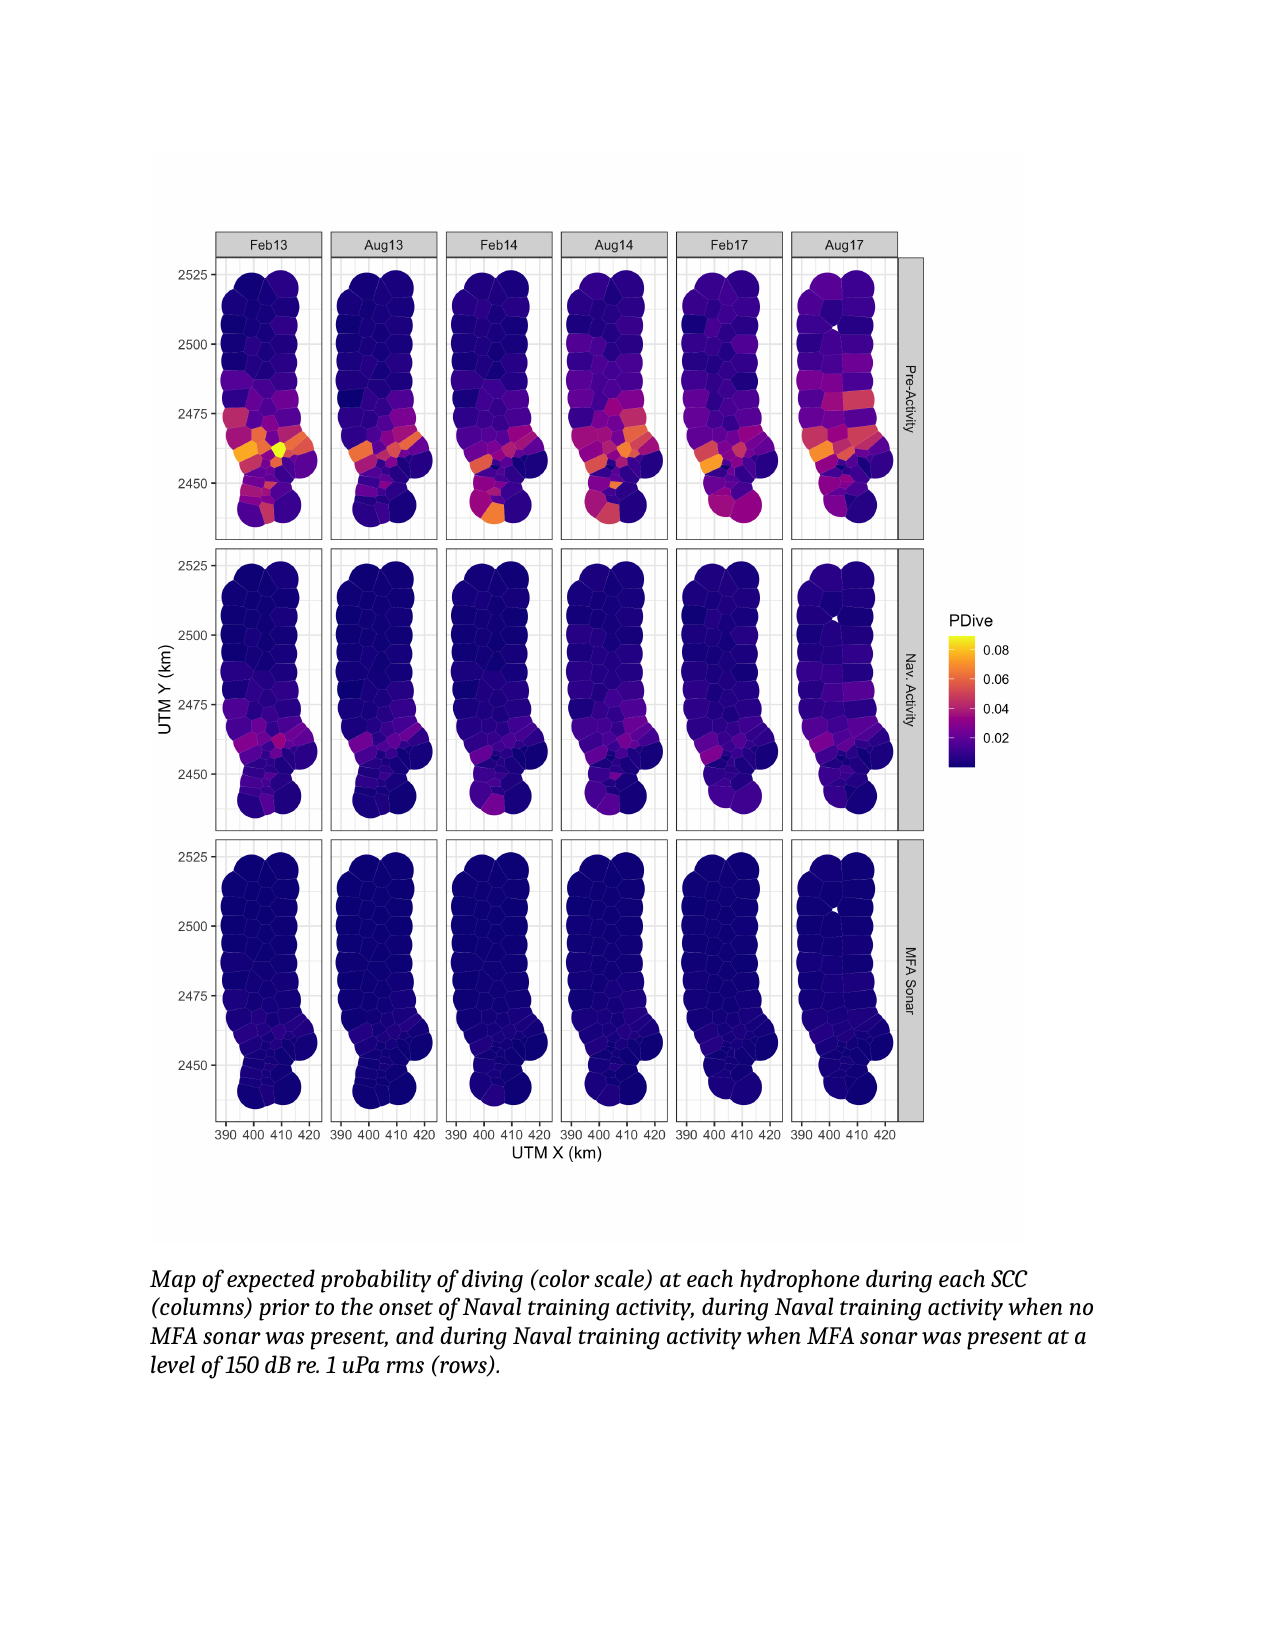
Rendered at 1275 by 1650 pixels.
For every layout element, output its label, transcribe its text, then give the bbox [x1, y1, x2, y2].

text Map of expected probability of diving (color scale) at each hydrophone during each SCC (columns) prior to the onset of Naval training activity, during Naval training activity when no MFA sonar was present, and during Naval training activity when MFA sonar was present at a level of 150 dB re. 1 uPa rms (rows). [150, 1264, 1125, 1379]
picture [150, 150, 1025, 1244]
